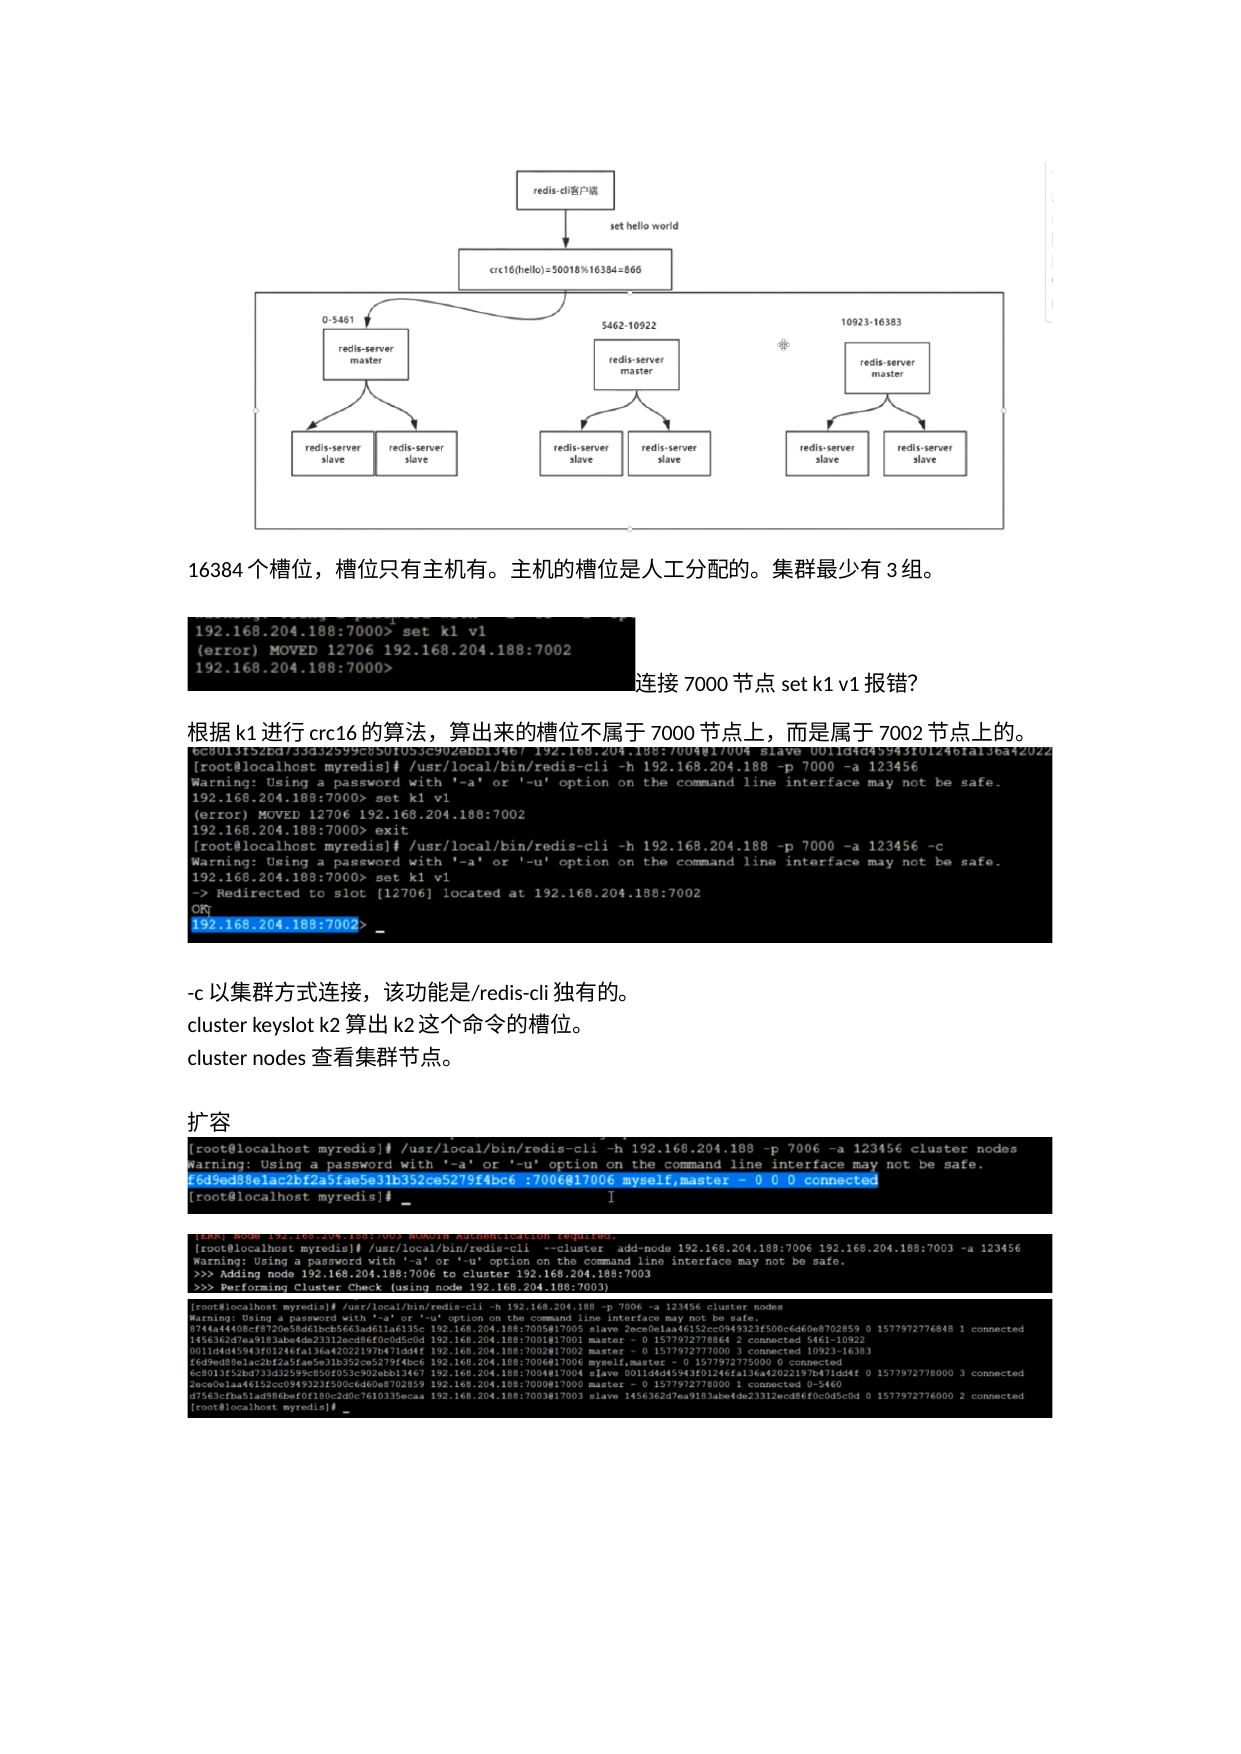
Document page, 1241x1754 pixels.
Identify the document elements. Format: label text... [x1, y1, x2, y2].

picture [187, 1299, 1053, 1418]
picture [187, 747, 1053, 943]
picture [187, 1137, 1053, 1214]
text -c 以集群方式连接，该功能是/redis-cli独有的。 [187, 974, 1053, 1007]
text 扩容 [187, 1104, 1053, 1137]
text 根据k1进行crc16的算法，算出来的槽位不属于7000节点上，而是属于7002节点上的。 [187, 714, 1053, 747]
text 16384个槽位，槽位只有主机有。主机的槽位是人工分配的。集群最少有3组。 [187, 552, 1053, 584]
picture [187, 617, 636, 691]
picture [187, 1234, 1053, 1293]
picture [187, 162, 1053, 541]
text cluster keyslot k2 算出k2这个命令的槽位。 [187, 1007, 1053, 1039]
text cluster nodes 查看集群节点。 [187, 1039, 1053, 1072]
